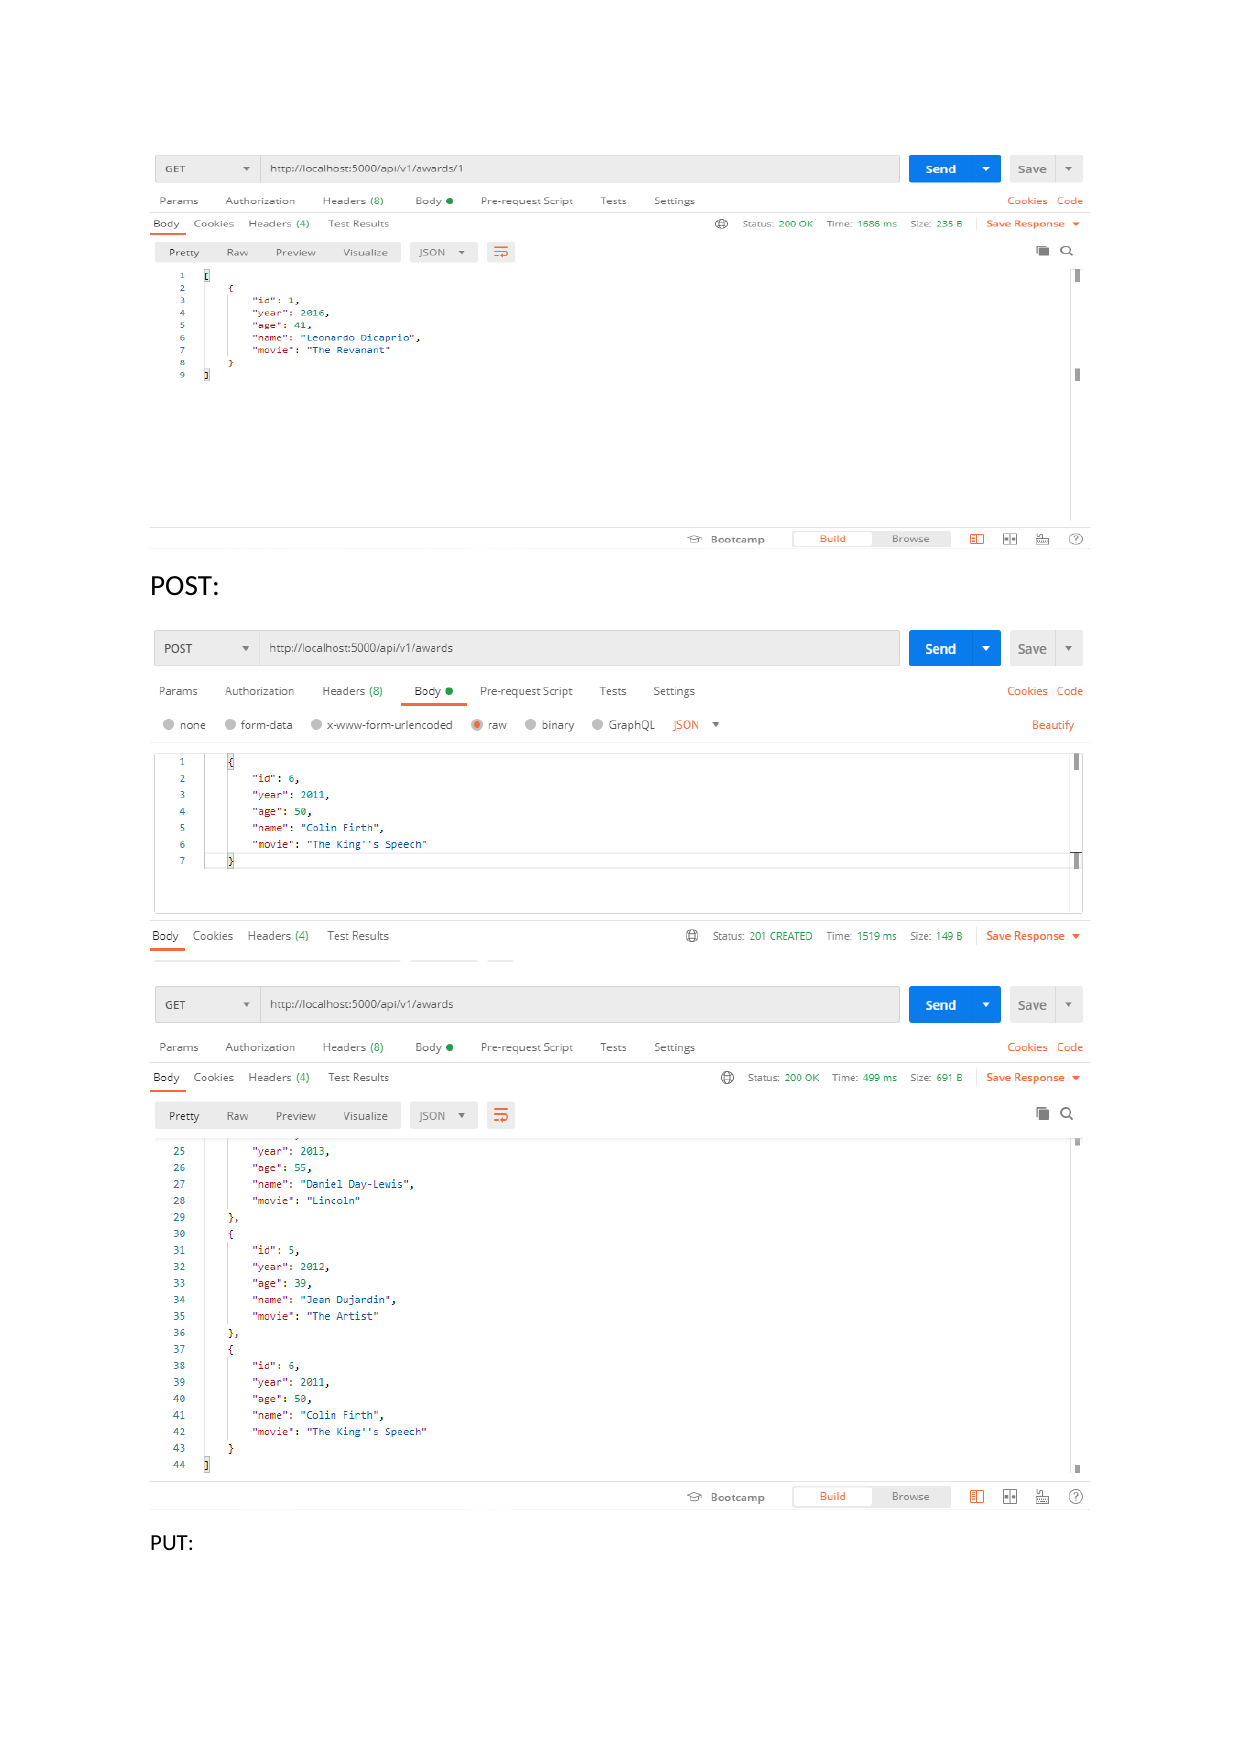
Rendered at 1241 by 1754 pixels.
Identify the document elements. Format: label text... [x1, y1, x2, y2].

text PUT: [150, 1528, 1090, 1556]
text POST: [150, 567, 1090, 603]
